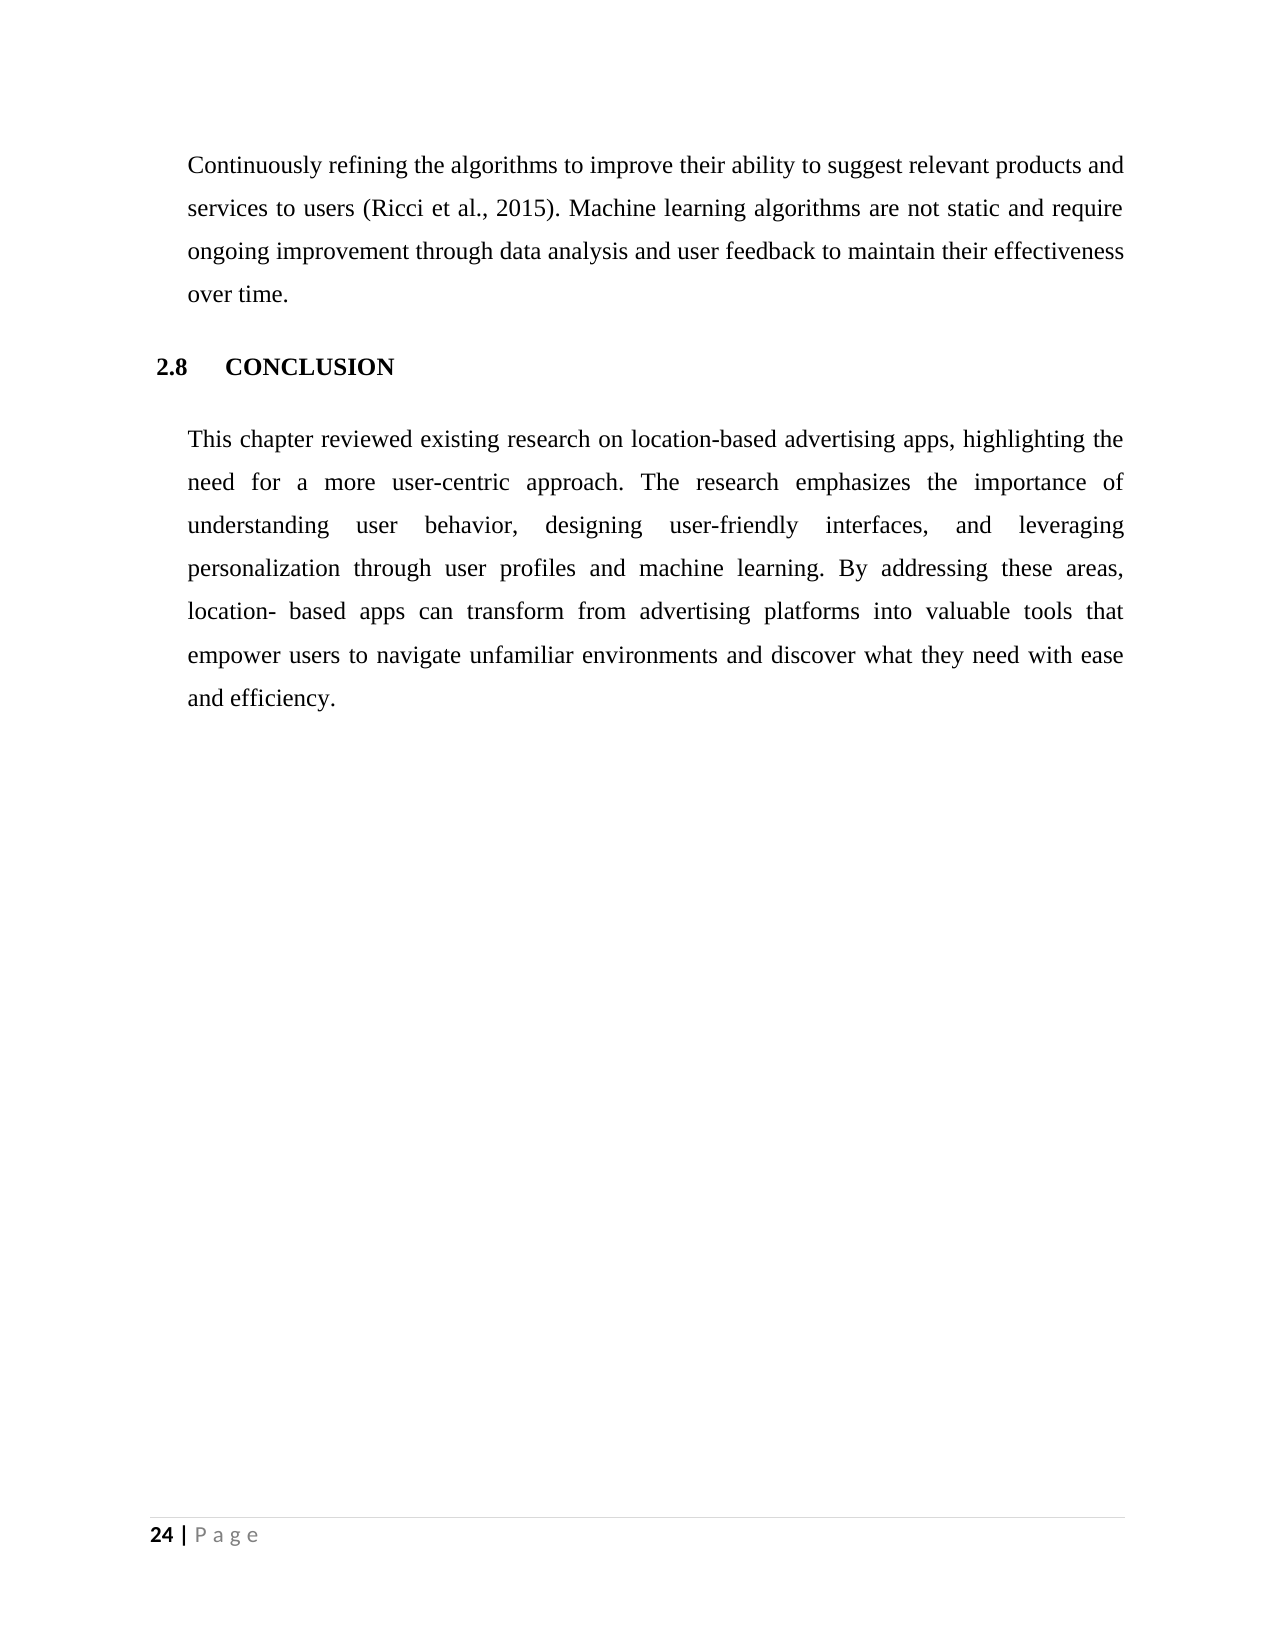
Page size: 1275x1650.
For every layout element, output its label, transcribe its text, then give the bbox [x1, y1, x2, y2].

text Continuously refining the algorithms to improve their ability to suggest relevant products and services to users (Ricci et al., 2015). Machine learning algorithms are not static and require ongoing improvement through data analysis and user feedback to maintain their effectiveness over time. [187, 150, 1125, 308]
text This chapter reviewed existing research on location-based advertising apps, highlighting the need for a more user-centric approach. The research emphasizes the importance of understanding user behavior, designing user-friendly interfaces, and leveraging personalization through user profiles and machine learning. By addressing these areas, location- based apps can transform from advertising platforms into valuable tools that empower users to navigate unfamiliar environments and discover what they need with ease and efficiency. [187, 424, 1125, 712]
subtitle CONCLUSION [187, 352, 1125, 380]
